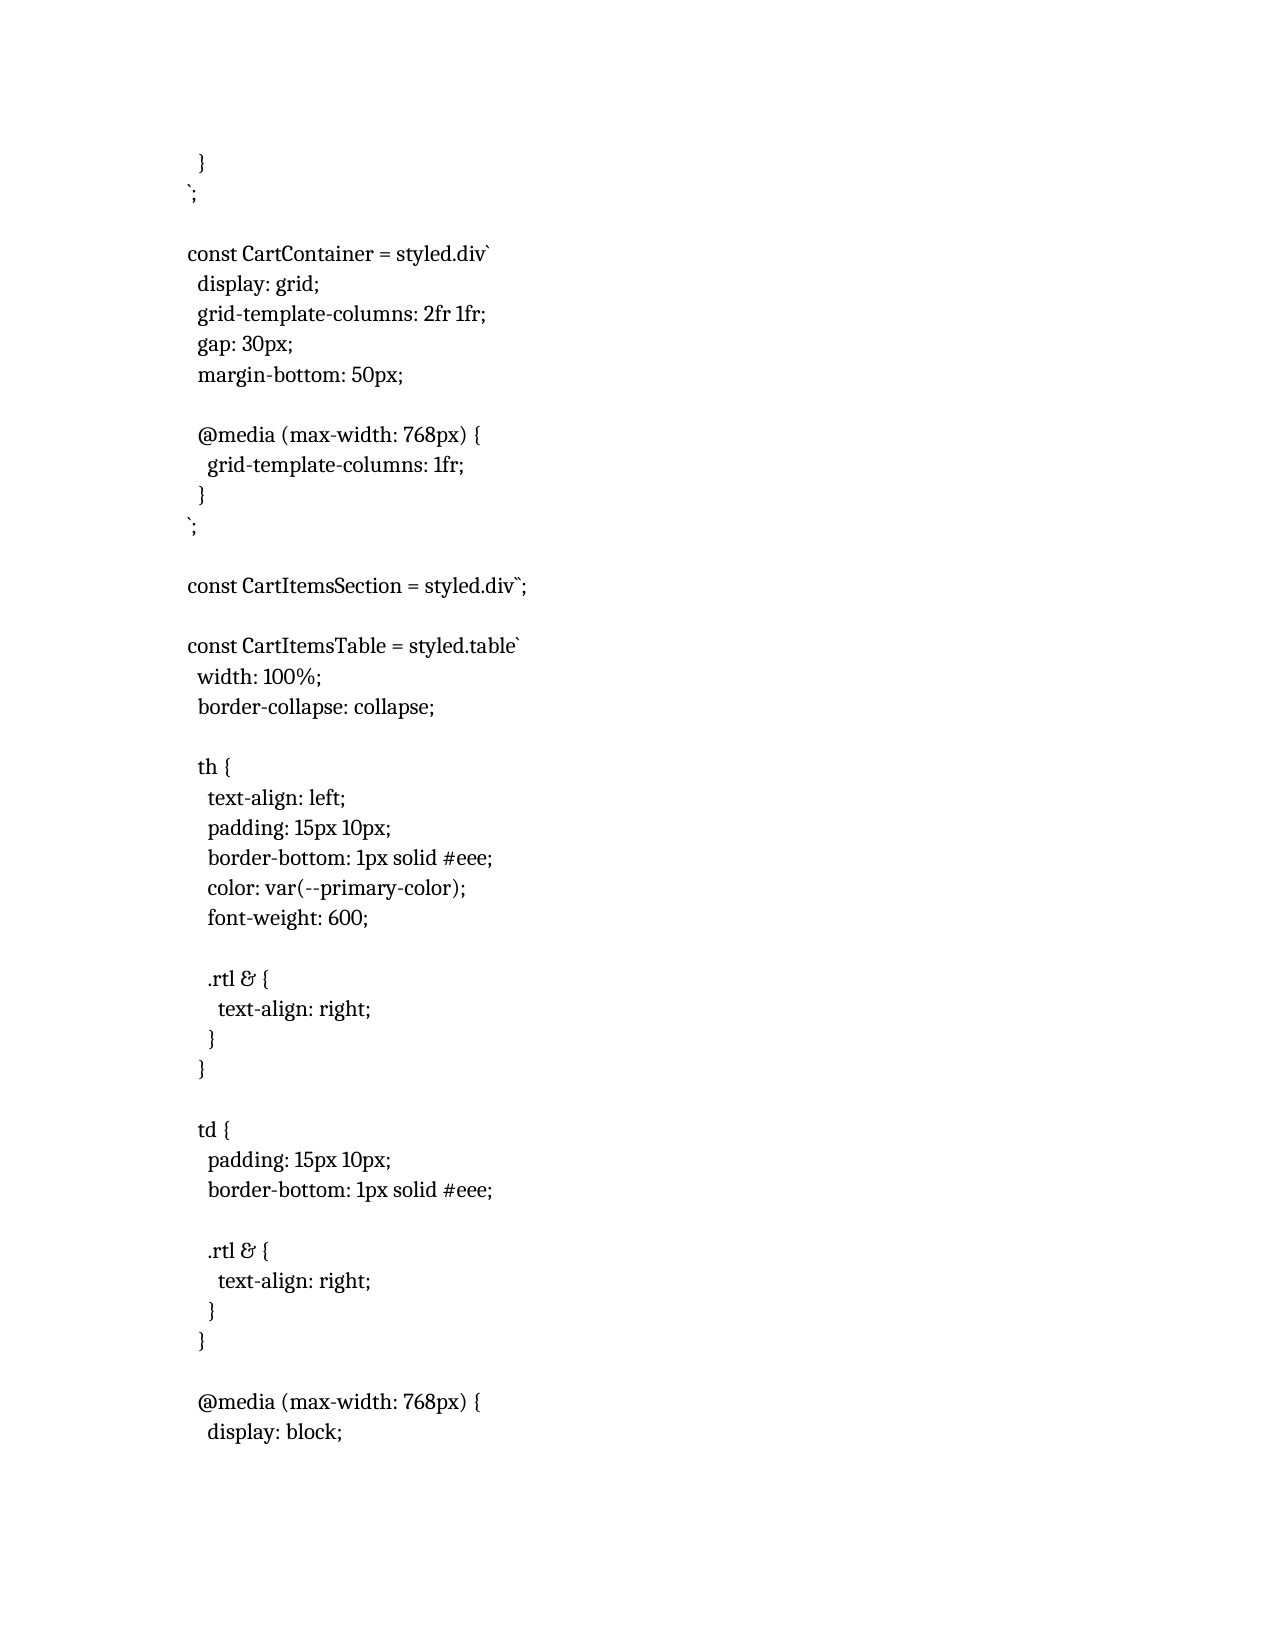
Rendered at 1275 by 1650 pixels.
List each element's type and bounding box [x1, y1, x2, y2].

text [187, 150, 1087, 1475]
